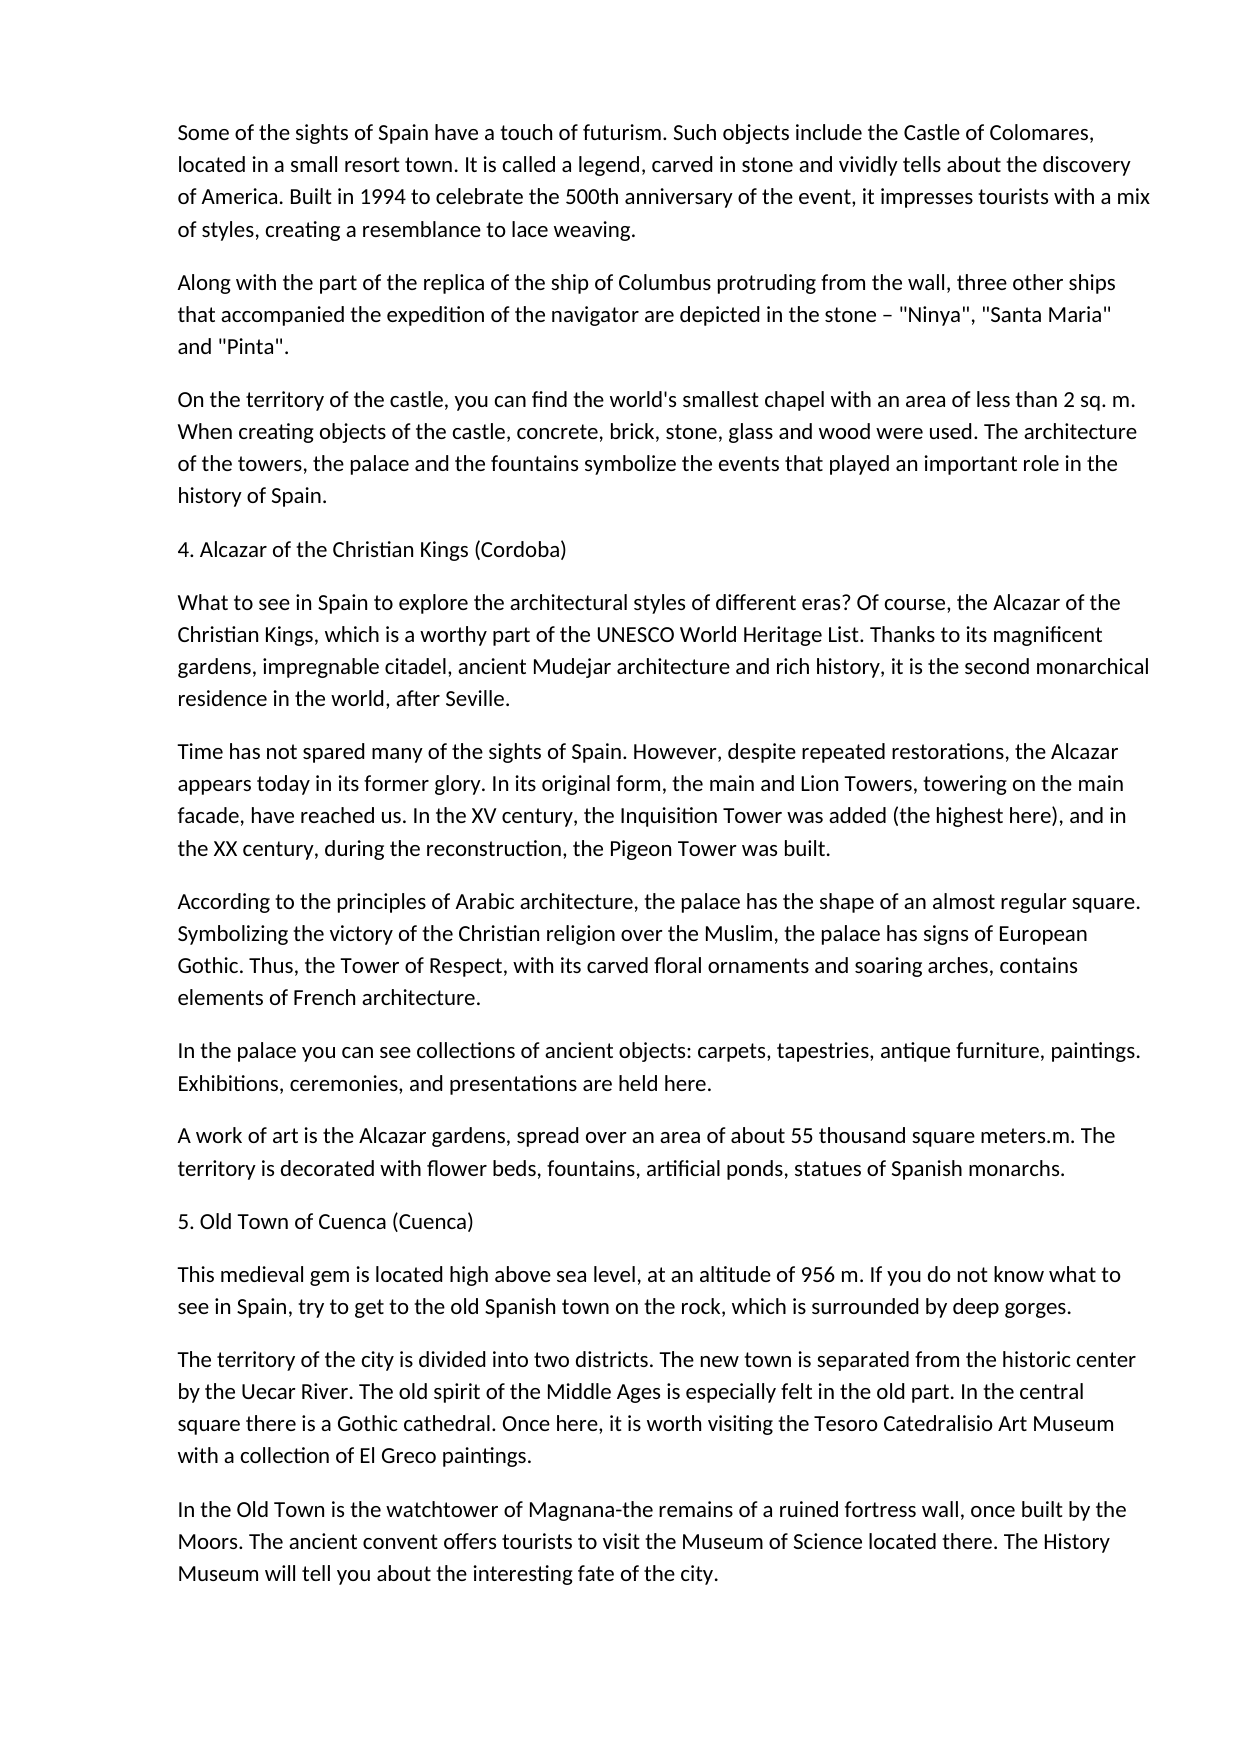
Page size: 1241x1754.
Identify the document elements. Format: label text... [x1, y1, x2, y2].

text According to the principles of Arabic architecture, the palace has the shape of an almost regular square. Symbolizing the victory of the Christian religion over the Muslim, the palace has signs of European Gothic. Thus, the Tower of Respect, with its carved floral ornaments and soaring arches, contains elements of French architecture. [177, 887, 1152, 1011]
text A work of art is the Alcazar gardens, spread over an area of about 55 thousand square meters.m. The territory is decorated with flower beds, fountains, artificial ponds, statues of Spanish monarchs. [177, 1122, 1152, 1182]
text 4. Alcazar of the Christian Kings (Cordoba) [177, 535, 1152, 563]
text In the palace you can see collections of ancient objects: carpets, tapestries, antique furniture, paintings. Exhibitions, ceremonies, and presentations are held here. [177, 1036, 1152, 1097]
text What to see in Spain to explore the architectural styles of different eras? Of course, the Alcazar of the Christian Kings, which is a worthy part of the UNESCO World Heritage List. Thanks to its magnificent gardens, impregnable citadel, ancient Mudejar architecture and rich history, it is the second monarchical residence in the world, after Seville. [177, 588, 1152, 712]
text The territory of the city is divided into two districts. The new town is separated from the historic center by the Uecar River. The old spirit of the Middle Ages is especially felt in the old part. In the central square there is a Gothic cathedral. Once here, it is worth visiting the Tesoro Catedralisio Art Museum with a collection of El Greco paintings. [177, 1345, 1152, 1470]
text On the territory of the castle, you can find the world's smallest chapel with an area of less than 2 sq. m. When creating objects of the castle, concrete, brick, stone, glass and wood were used. The architecture of the towers, the palace and the fountains symbolize the events that played an important role in the history of Spain. [177, 385, 1152, 510]
text Time has not spared many of the sights of Spain. However, despite repeated restorations, the Alcazar appears today in its former glory. In its original form, the main and Lion Towers, towering on the main facade, have reached us. In the XV century, the Inquisition Tower was added (the highest here), and in the XX century, during the reconstruction, the Pigeon Tower was built. [177, 737, 1152, 862]
text 5. Old Town of Cuenca (Cuenca) [177, 1207, 1152, 1235]
text In the Old Town is the watchtower of Magnana-the remains of a ruined fortress wall, once built by the Moors. The ancient convent offers tourists to visit the Museum of Science located there. The History Museum will tell you about the interesting fate of the city. [177, 1495, 1152, 1587]
text Along with the part of the replica of the ship of Columbus protruding from the wall, three other ships that accompanied the expedition of the navigator are depicted in the stone – "Ninya", "Santa Maria" and "Pinta". [177, 268, 1152, 360]
text Some of the sights of Spain have a touch of futurism. Such objects include the Castle of Colomares, located in a small resort town. It is called a legend, carved in stone and vividly tells about the discovery of America. Built in 1994 to celebrate the 500th anniversary of the event, it impresses tourists with a mix of styles, creating a resemblance to lace weaving. [177, 118, 1152, 243]
text This medieval gem is located high above sea level, at an altitude of 956 m. If you do not know what to see in Spain, try to get to the old Spanish town on the rock, which is surrounded by deep gorges. [177, 1260, 1152, 1320]
